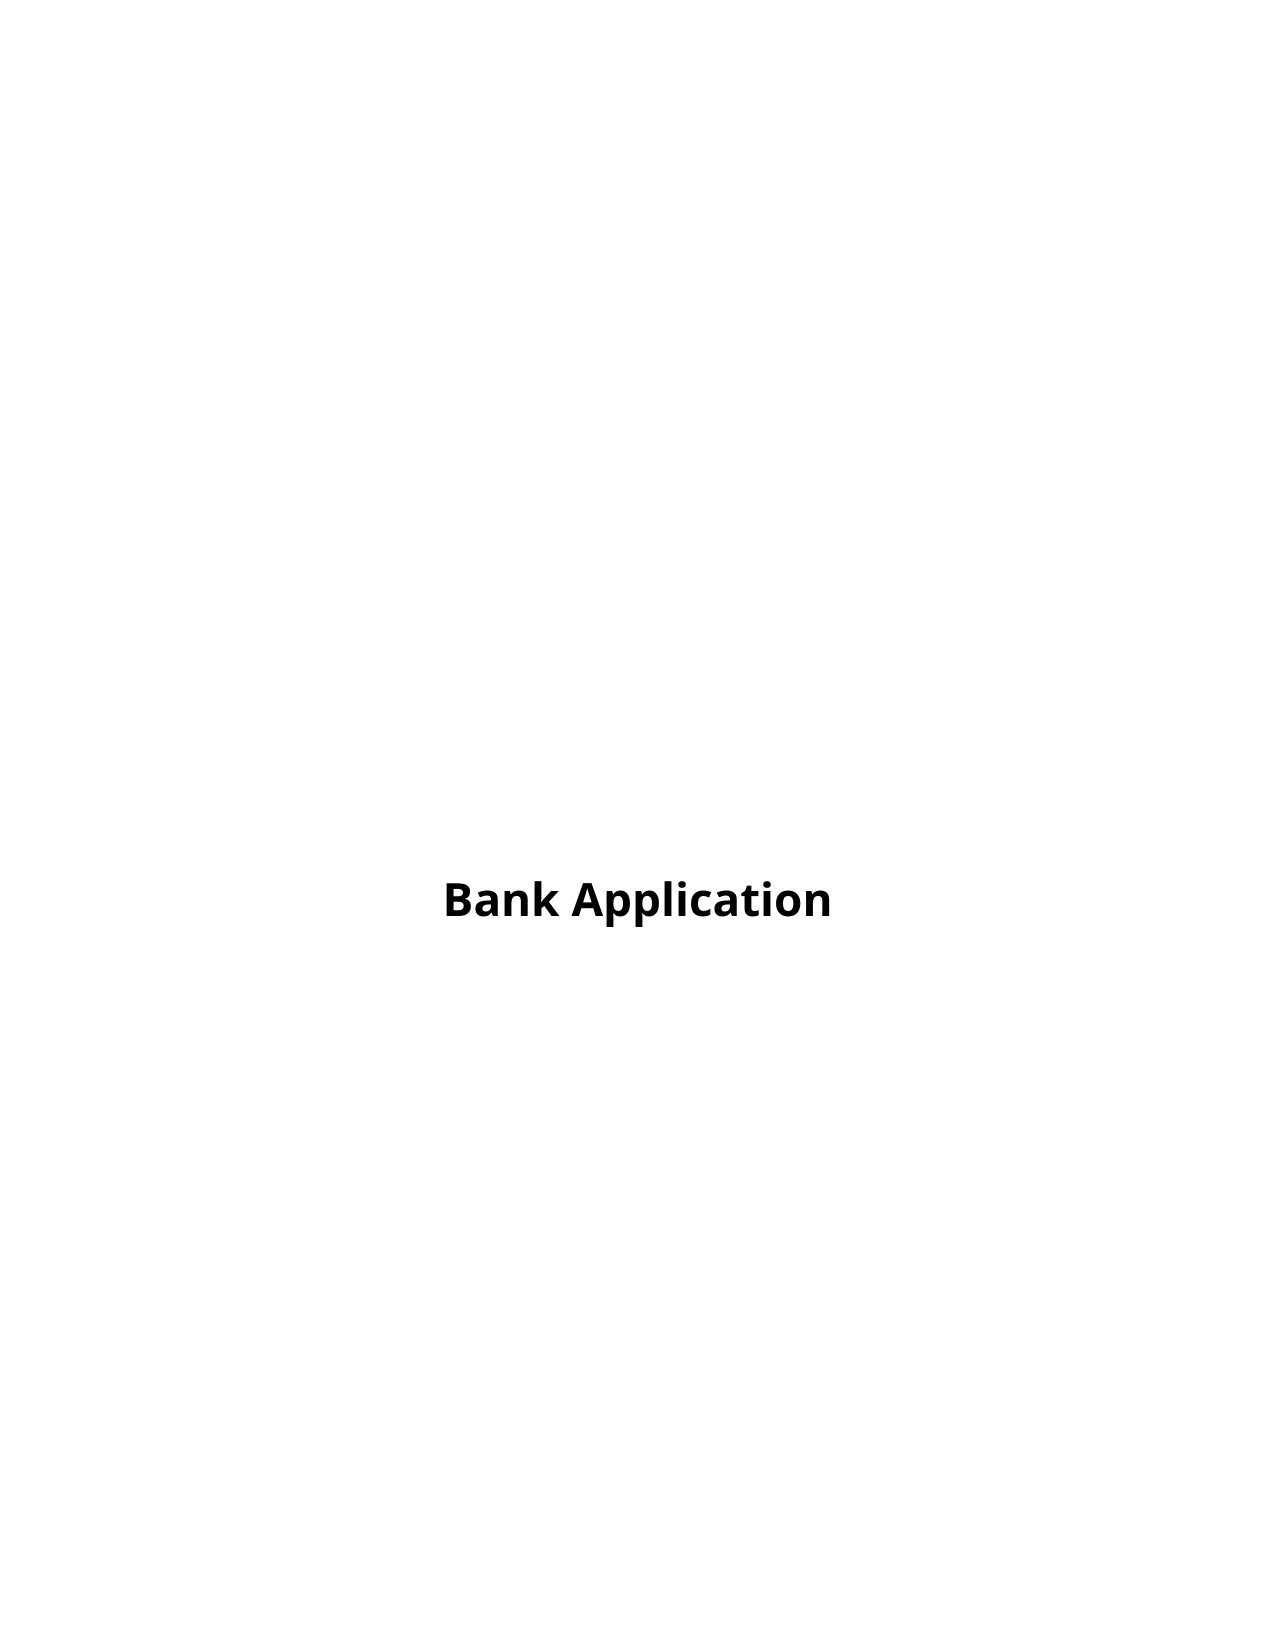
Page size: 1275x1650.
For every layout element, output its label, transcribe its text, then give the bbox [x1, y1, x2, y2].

text Bank Application [150, 867, 1125, 930]
